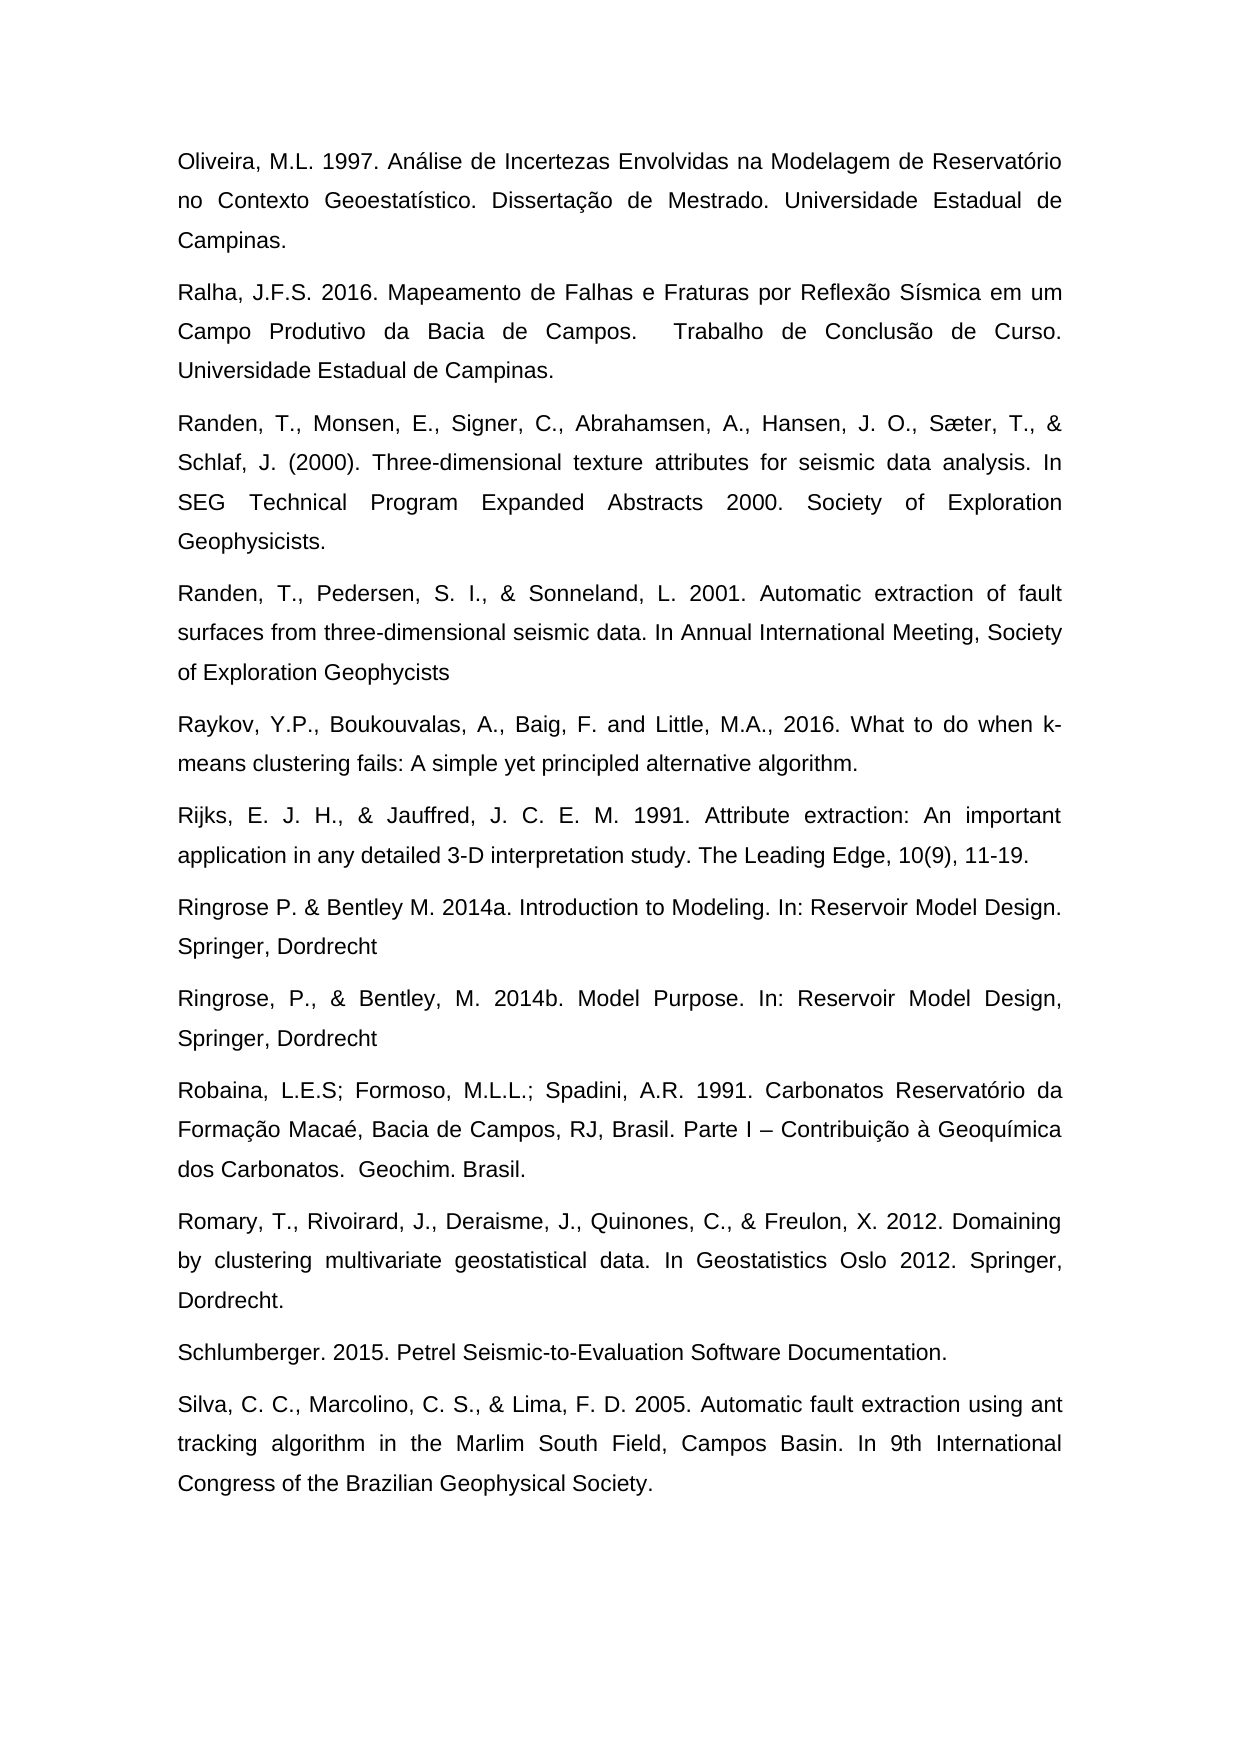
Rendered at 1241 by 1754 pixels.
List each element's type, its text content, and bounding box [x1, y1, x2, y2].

text Ringrose, P., & Bentley, M. 2014b. Model Purpose. In: Reservoir Model Design, Springer, Dordrecht [177, 985, 1063, 1051]
text Robaina, L.E.S; Formoso, M.L.L.; Spadini, A.R. 1991. Carbonatos Reservatório da Formação Macaé, Bacia de Campos, RJ, Brasil. Parte I – Contribuição à Geoquímica dos Carbonatos. Geochim. Brasil. [177, 1077, 1063, 1182]
text Randen, T., Monsen, E., Signer, C., Abrahamsen, A., Hansen, J. O., Sæter, T., & Schlaf, J. (2000). Three-dimensional texture attributes for seismic data analysis. In SEG Technical Program Expanded Abstracts 2000. Society of Exploration Geophysicists. [177, 409, 1063, 554]
text Raykov, Y.P., Boukouvalas, A., Baig, F. and Little, M.A., 2016. What to do when k-means clustering fails: A simple yet principled alternative algorithm. [177, 711, 1063, 777]
text Ralha, J.F.S. 2016. Mapeamento de Falhas e Fraturas por Reflexão Sísmica em um Campo Produtivo da Bacia de Campos. Trabalho de Conclusão de Curso. Universidade Estadual de Campinas. [177, 278, 1063, 384]
text Randen, T., Pedersen, S. I., & Sonneland, L. 2001. Automatic extraction of fault surfaces from three-dimensional seismic data. In Annual International Meeting, Society of Exploration Geophycists [177, 580, 1063, 685]
text Schlumberger. 2015. Petrel Seismic-to-Evaluation Software Documentation. [177, 1338, 1063, 1365]
text Ringrose P. & Bentley M. 2014a. Introduction to Modeling. In: Reservoir Model Design. Springer, Dordrecht [177, 894, 1063, 959]
text Rijks, E. J. H., & Jauffred, J. C. E. M. 1991. Attribute extraction: An important application in any detailed 3-D interpretation study. The Leading Edge, 10(9), 11-19. [177, 802, 1063, 868]
text Silva, C. C., Marcolino, C. S., & Lima, F. D. 2005. Automatic fault extraction using ant tracking algorithm in the Marlim South Field, Campos Basin. In 9th International Congress of the Brazilian Geophysical Society. [177, 1391, 1063, 1496]
text Oliveira, M.L. 1997. Análise de Incertezas Envolvidas na Modelagem de Reservatório no Contexto Geoestatístico. Dissertação de Mestrado. Universidade Estadual de Campinas. [177, 148, 1063, 253]
text Romary, T., Rivoirard, J., Deraisme, J., Quinones, C., & Freulon, X. 2012. Domaining by clustering multivariate geostatistical data. In Geostatistics Oslo 2012. Springer, Dordrecht. [177, 1208, 1063, 1313]
